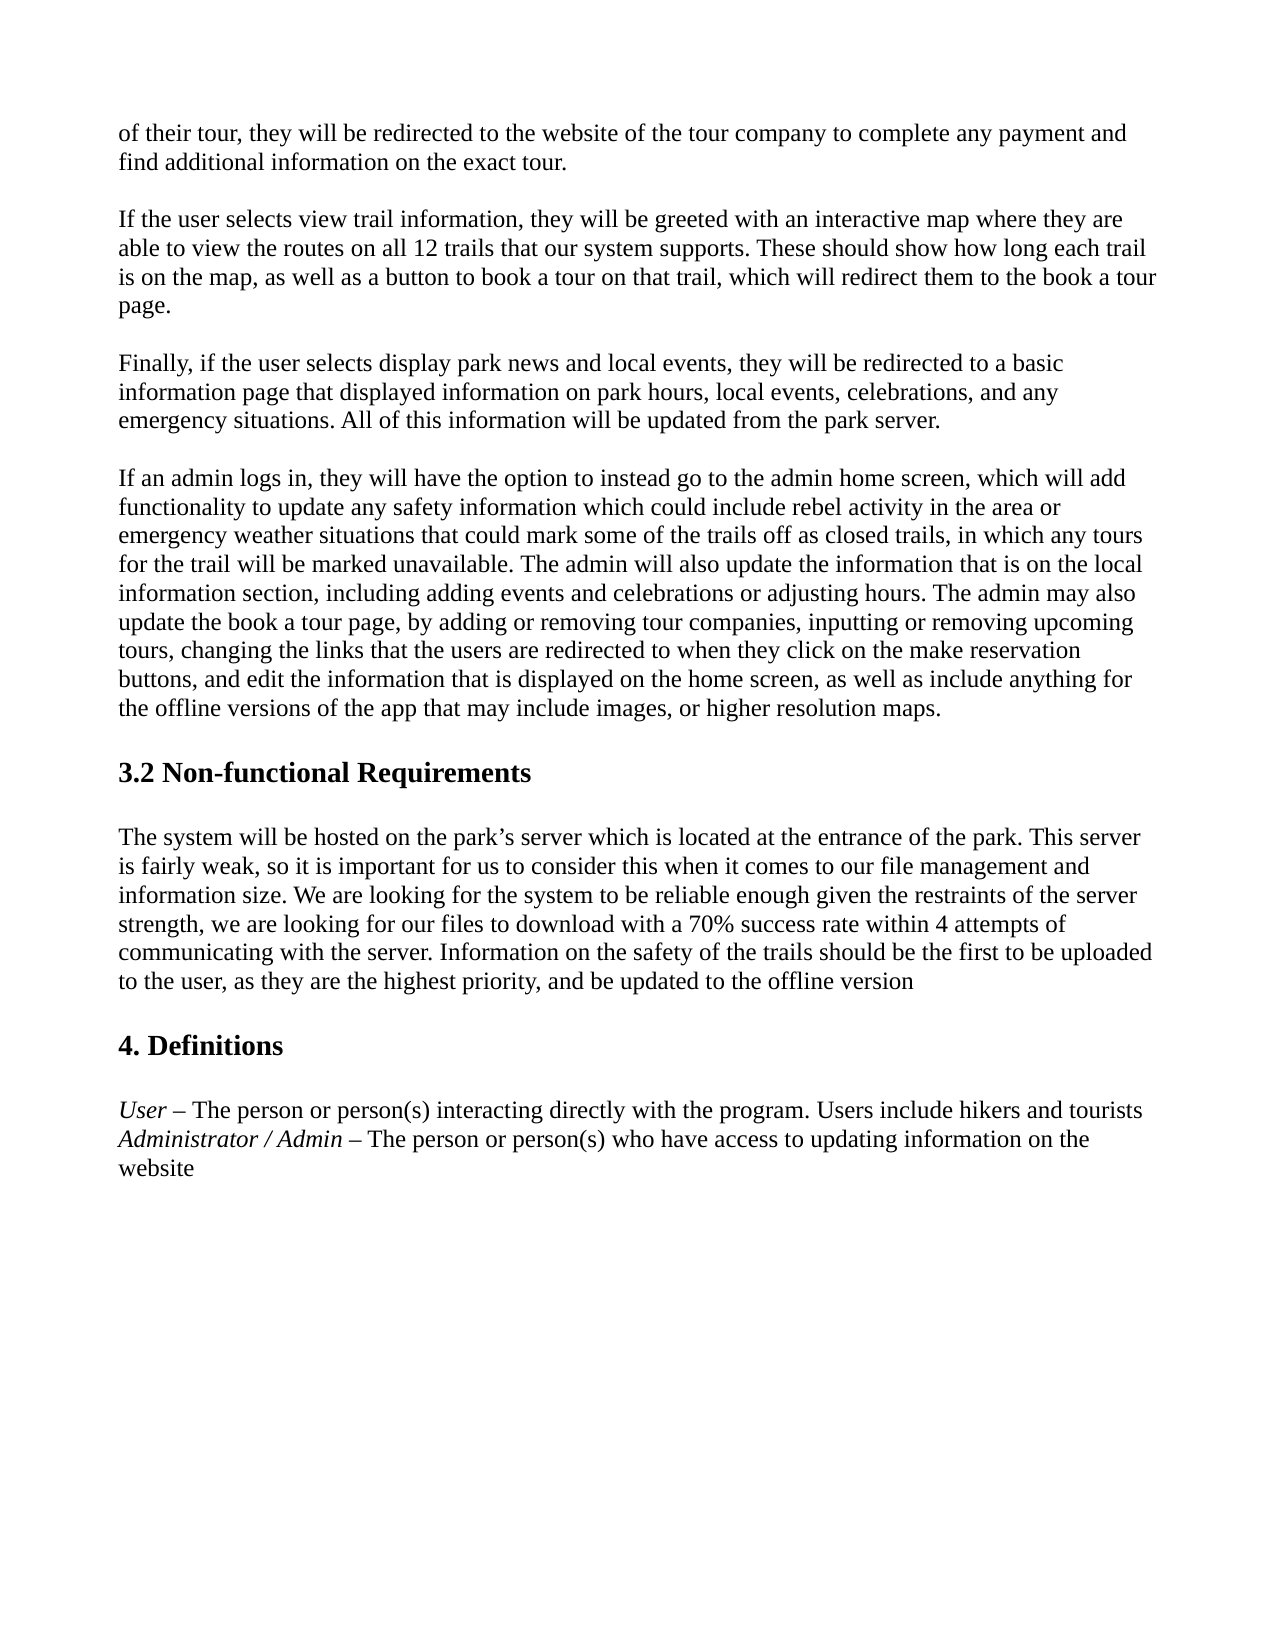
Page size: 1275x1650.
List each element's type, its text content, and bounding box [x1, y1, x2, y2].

text The system will be hosted on the park’s server which is located at the entrance of the park. This server is fairly weak, so it is important for us to consider this when it comes to our file management and information size. We are looking for the system to be reliable enough given the restraints of the server strength, we are looking for our files to download with a 70% success rate within 4 attempts of communicating with the server. Information on the safety of the trails should be the first to be uploaded to the user, as they are the highest priority, and be updated to the offline version [118, 822, 1157, 995]
text Administrator / Admin – The person or person(s) who have access to updating information on the website [118, 1124, 1157, 1182]
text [118, 118, 1157, 176]
text If the user selects view trail information, they will be greeted with an interactive map where they are able to view the routes on all 12 trails that our system supports. These should show how long each trail is on the map, as well as a button to book a tour on that trail, which will redirect them to the book a tour page. [118, 204, 1157, 319]
text Finally, if the user selects display park news and local events, they will be redirected to a basic information page that displayed information on park hours, local events, celebrations, and any emergency situations. All of this information will be updated from the park server. [118, 348, 1157, 434]
text 3.2 Non-functional Requirements [118, 755, 1157, 789]
text If an admin logs in, they will have the option to instead go to the admin home screen, which will add functionality to update any safety information which could include rebel activity in the area or emergency weather situations that could mark some of the trails off as closed trails, in which any tours for the trail will be marked unavailable. The admin will also update the information that is on the local information section, including adding events and celebrations or adjusting hours. The admin may also update the book a tour page, by adding or removing tour companies, inputting or removing upcoming tours, changing the links that the users are redirected to when they click on the make reservation buttons, and edit the information that is displayed on the home screen, as well as include anything for the offline versions of the app that may include images, or higher resolution maps. [118, 463, 1157, 722]
text User – The person or person(s) interacting directly with the program. Users include hikers and tourists [118, 1096, 1157, 1124]
text 4. Definitions [118, 1028, 1157, 1062]
